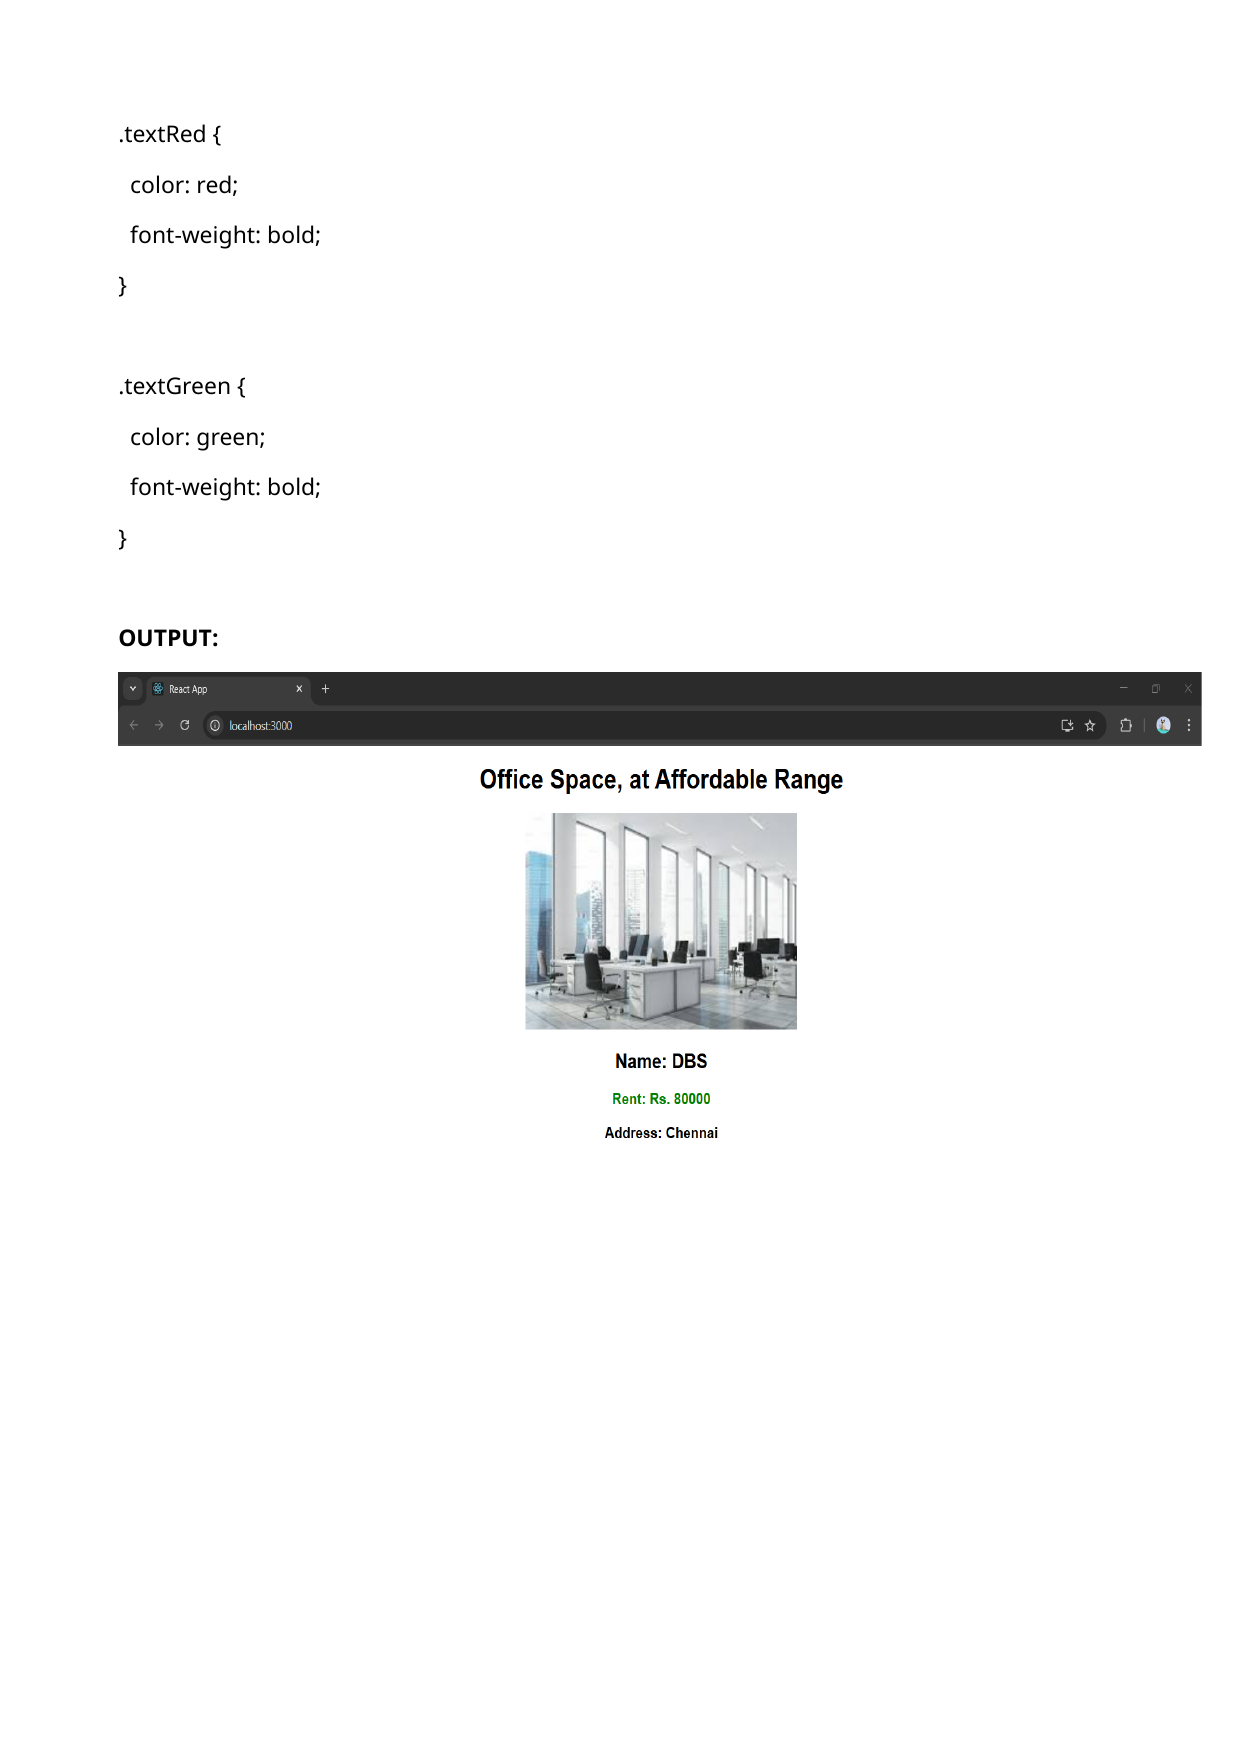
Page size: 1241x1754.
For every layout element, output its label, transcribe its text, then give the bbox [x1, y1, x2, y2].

text .textRed { [118, 118, 1122, 149]
text color: red; [118, 168, 1122, 200]
text .textGreen { [118, 370, 1122, 401]
text OUTPUT: [118, 622, 1122, 653]
text } [118, 269, 1122, 301]
text } [118, 521, 1122, 553]
text color: green; [118, 421, 1122, 452]
picture [118, 672, 1202, 1176]
text font-weight: bold; [118, 471, 1122, 502]
text font-weight: bold; [118, 219, 1122, 250]
